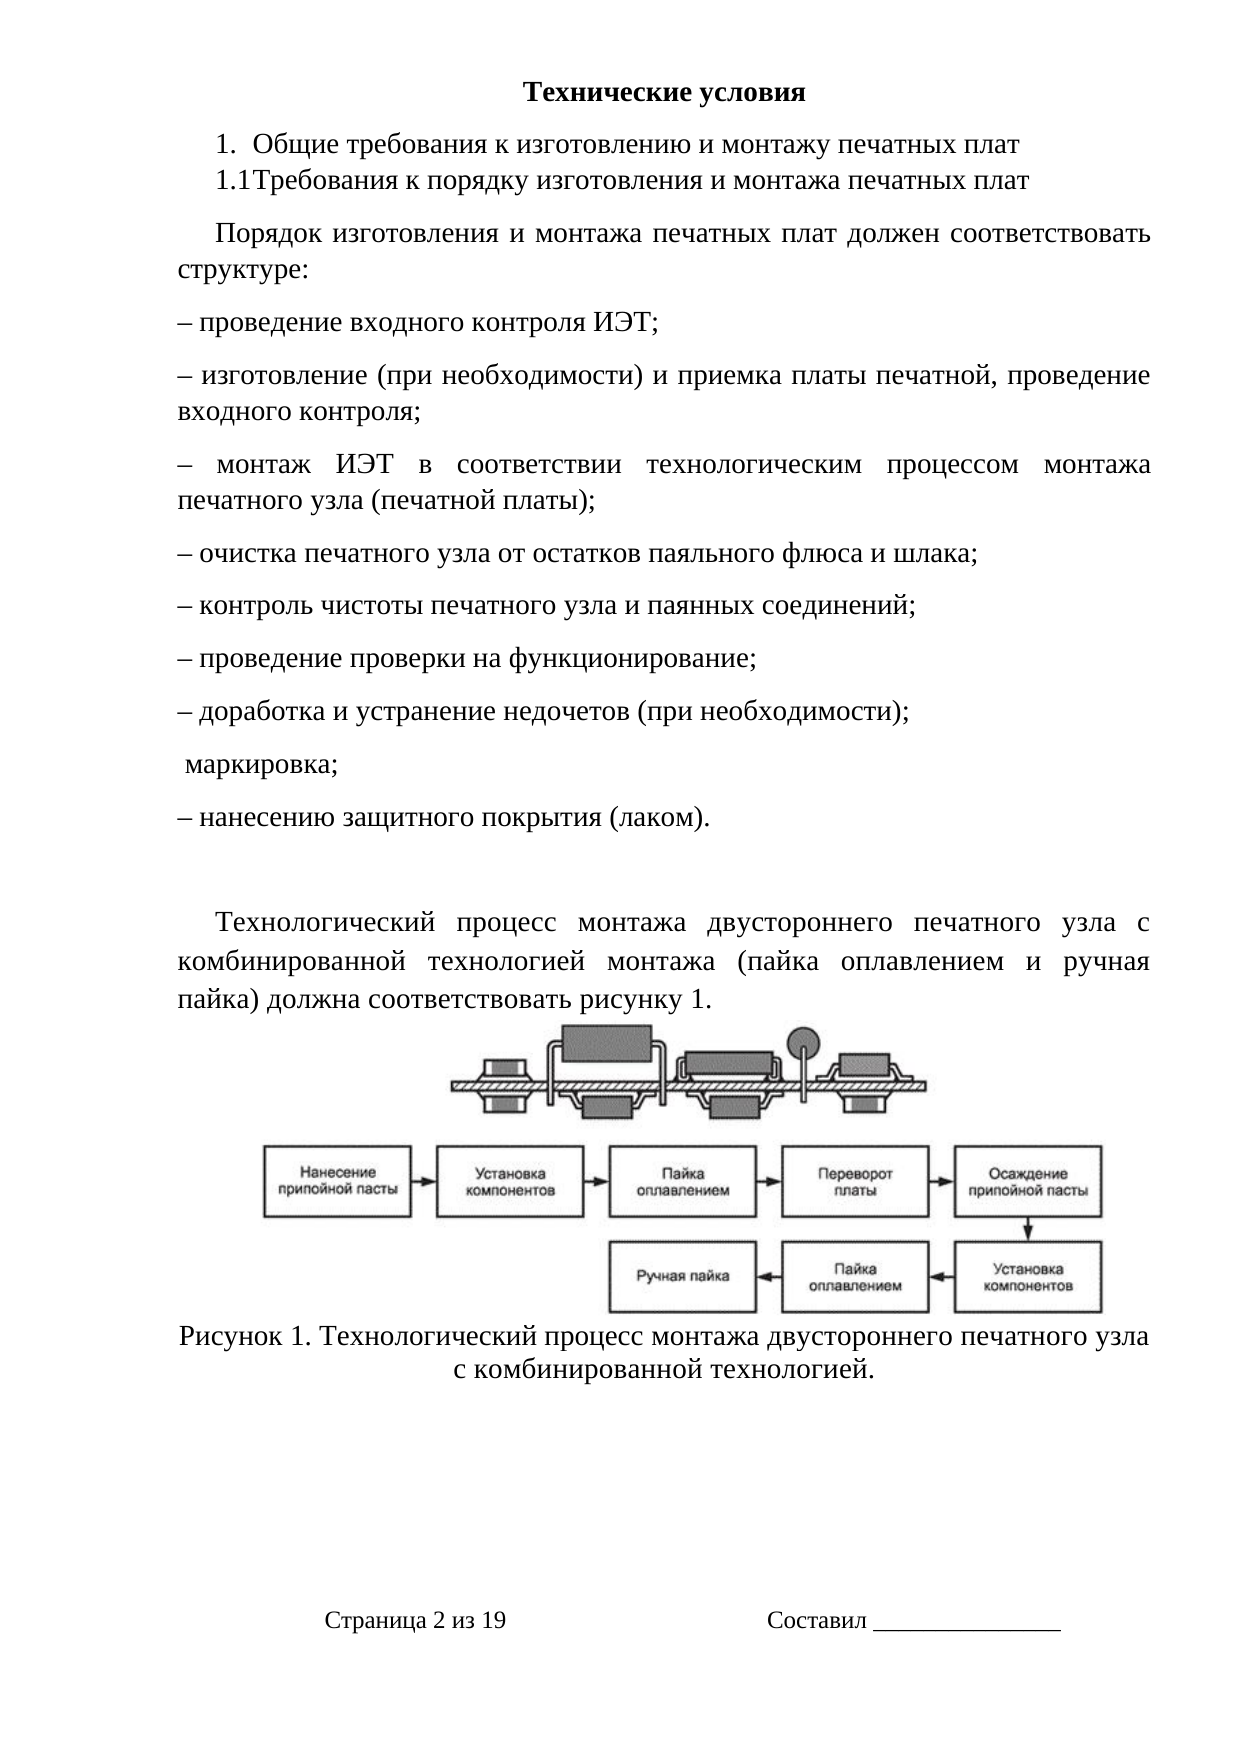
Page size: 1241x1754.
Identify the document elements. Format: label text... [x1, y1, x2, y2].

text Рисунок 1. Технологический процесс монтажа двустороннего печатного узла с комбинированной технологией. [876, 1318, 1152, 1385]
text – контроль чистоты печатного узла и паянных соединений; [177, 587, 1152, 621]
text Технологический процесс монтажа двустороннего печатного узла с комбинированной технологией монтажа (пайка оплавлением и ручная пайка) должна соответствовать рисунку 1. [177, 904, 1152, 943]
text Порядок изготовления и монтажа печатных плат должен соответствовать структуре: [177, 215, 1152, 285]
list Общие требования к изготовлению и монтажу печатных плат [215, 126, 1152, 159]
text – доработка и устранение недочетов (при необходимости); [177, 693, 1152, 727]
text маркировка; [177, 746, 1152, 779]
text Технологический процесс монтажа двустороннего печатного узла с комбинированной технологией монтажа (пайка оплавлением и ручная пайка) должна соответствовать рисунку 1. [177, 976, 1152, 1015]
text – проведение проверки на функционирование; [177, 640, 1152, 674]
text – монтаж ИЭТ в соответствии технологическим процессом монтажа печатного узла (печатной платы); [177, 446, 1152, 515]
text – очистка печатного узла от остатков паяльного флюса и шлака; [177, 535, 1152, 568]
text – изготовление (при необходимости) и приемка платы печатной, проведение входного контроля; [177, 357, 1152, 426]
picture [260, 1020, 1106, 1318]
text Рисунок 1. Технологический процесс монтажа двустороннего печатного узла с комбинированной технологией. [177, 1318, 651, 1385]
list Требования к порядку изготовления и монтажа печатных плат [215, 162, 1152, 196]
text – проведение входного контроля ИЭТ; [177, 304, 1152, 337]
text – нанесению защитного покрытия (лаком). [177, 799, 1152, 832]
